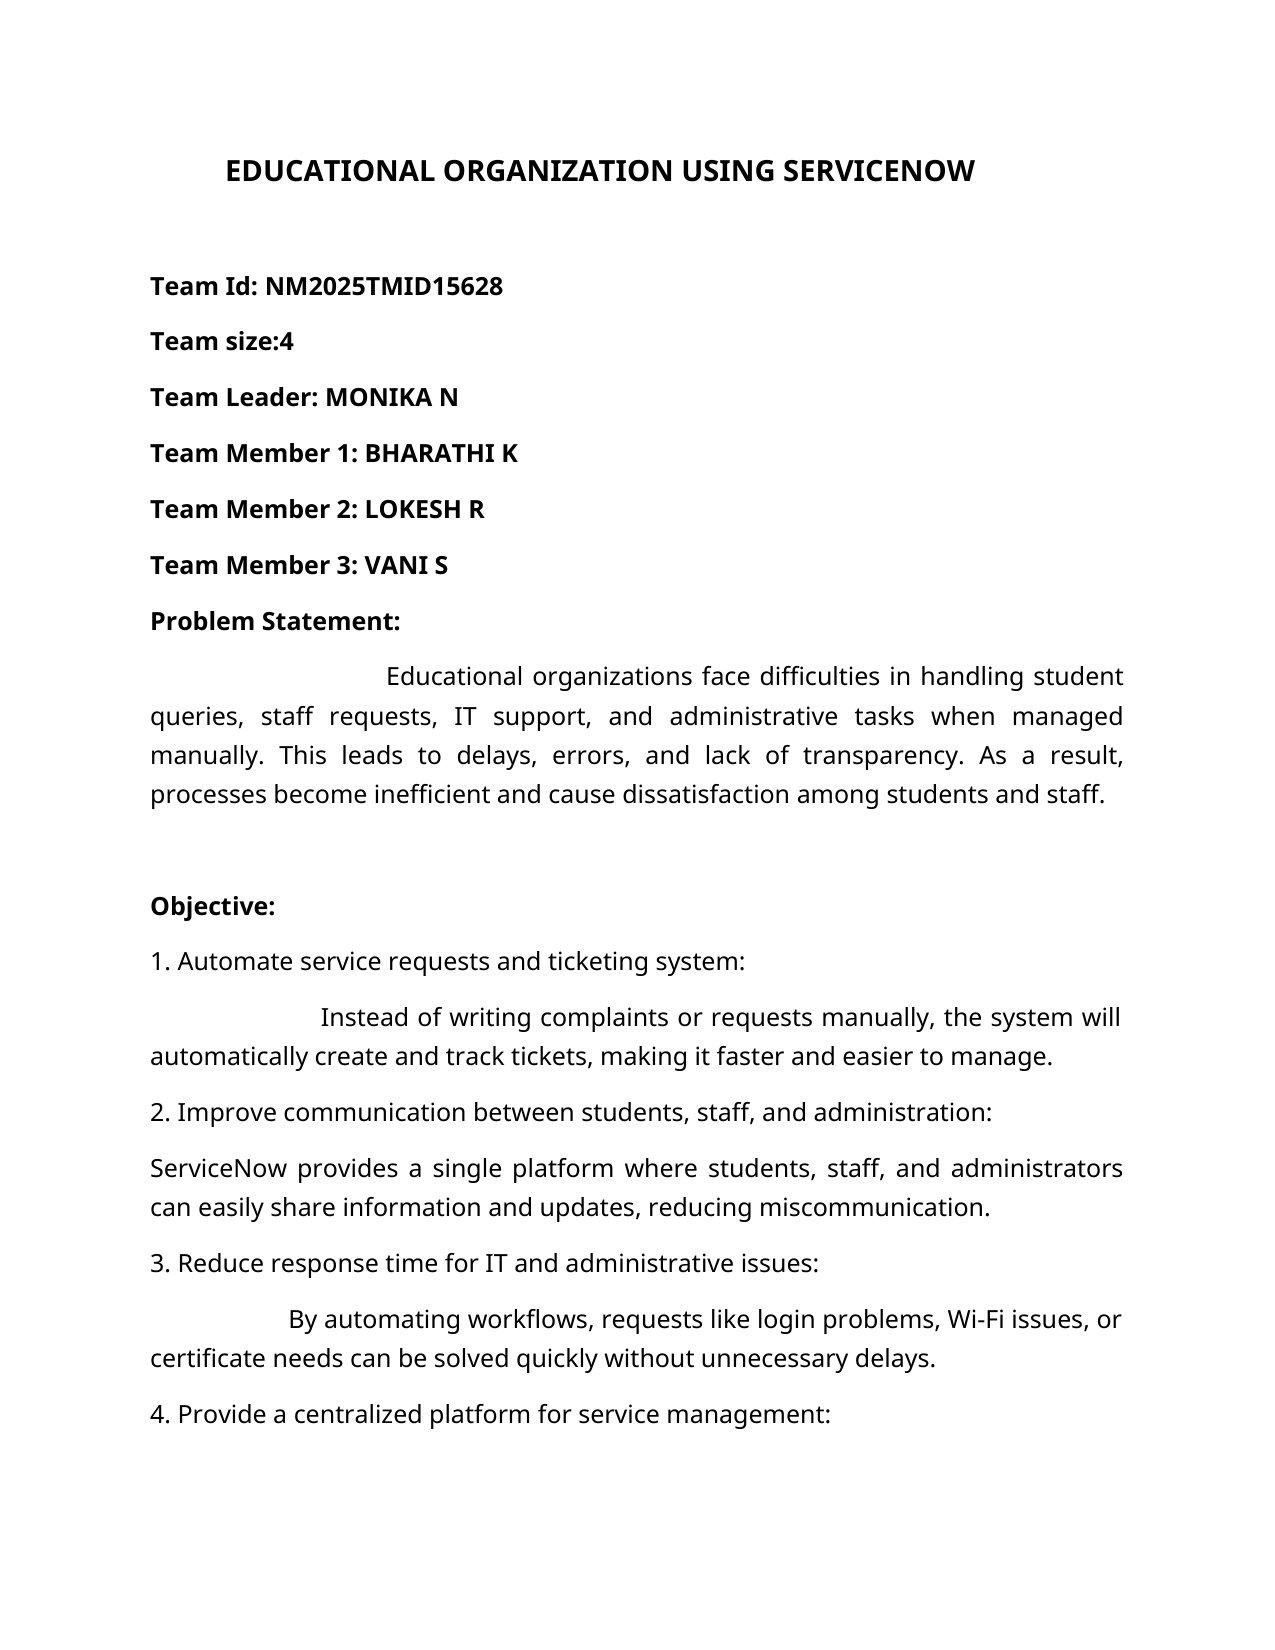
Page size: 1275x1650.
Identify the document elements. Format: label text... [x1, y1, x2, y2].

text By automating workflows, requests like login problems, Wi-Fi issues, or certificate needs can be solved quickly without unnecessary delays. [150, 1301, 1125, 1375]
text Problem Statement: [150, 603, 1125, 637]
text Team Member 2: LOKESH R [150, 491, 1125, 526]
text Educational organizations face difficulties in handling student queries, staff requests, IT support, and administrative tasks when managed manually. This leads to delays, errors, and lack of transparency. As a result, processes become inefficient and cause dissatisfaction among students and staff. [150, 659, 1125, 811]
text Team Member 1: BHARATHI K [150, 436, 1125, 470]
text 1. Automate service requests and ticketing system: [150, 944, 1125, 978]
text Objective: [150, 888, 1125, 922]
text 2. Improve communication between students, staff, and administration: [150, 1095, 1125, 1129]
text 4. Provide a centralized platform for service management: [150, 1396, 1125, 1431]
text EDUCATIONAL ORGANIZATION USING SERVICENOW [225, 150, 1125, 190]
text Instead of writing complaints or requests manually, the system will automatically create and track tickets, making it faster and easier to manage. [150, 1000, 1125, 1073]
text Team size:4 [150, 324, 1125, 358]
text Team Leader: MONIKA N [150, 380, 1125, 414]
text Team Id: NM2025TMID15628 [150, 268, 1125, 302]
text 3. Reduce response time for IT and administrative issues: [150, 1246, 1125, 1280]
text ServiceNow provides a single platform where students, staff, and administrators can easily share information and updates, reducing miscommunication. [150, 1151, 1125, 1224]
text Team Member 3: VANI S [150, 547, 1125, 581]
